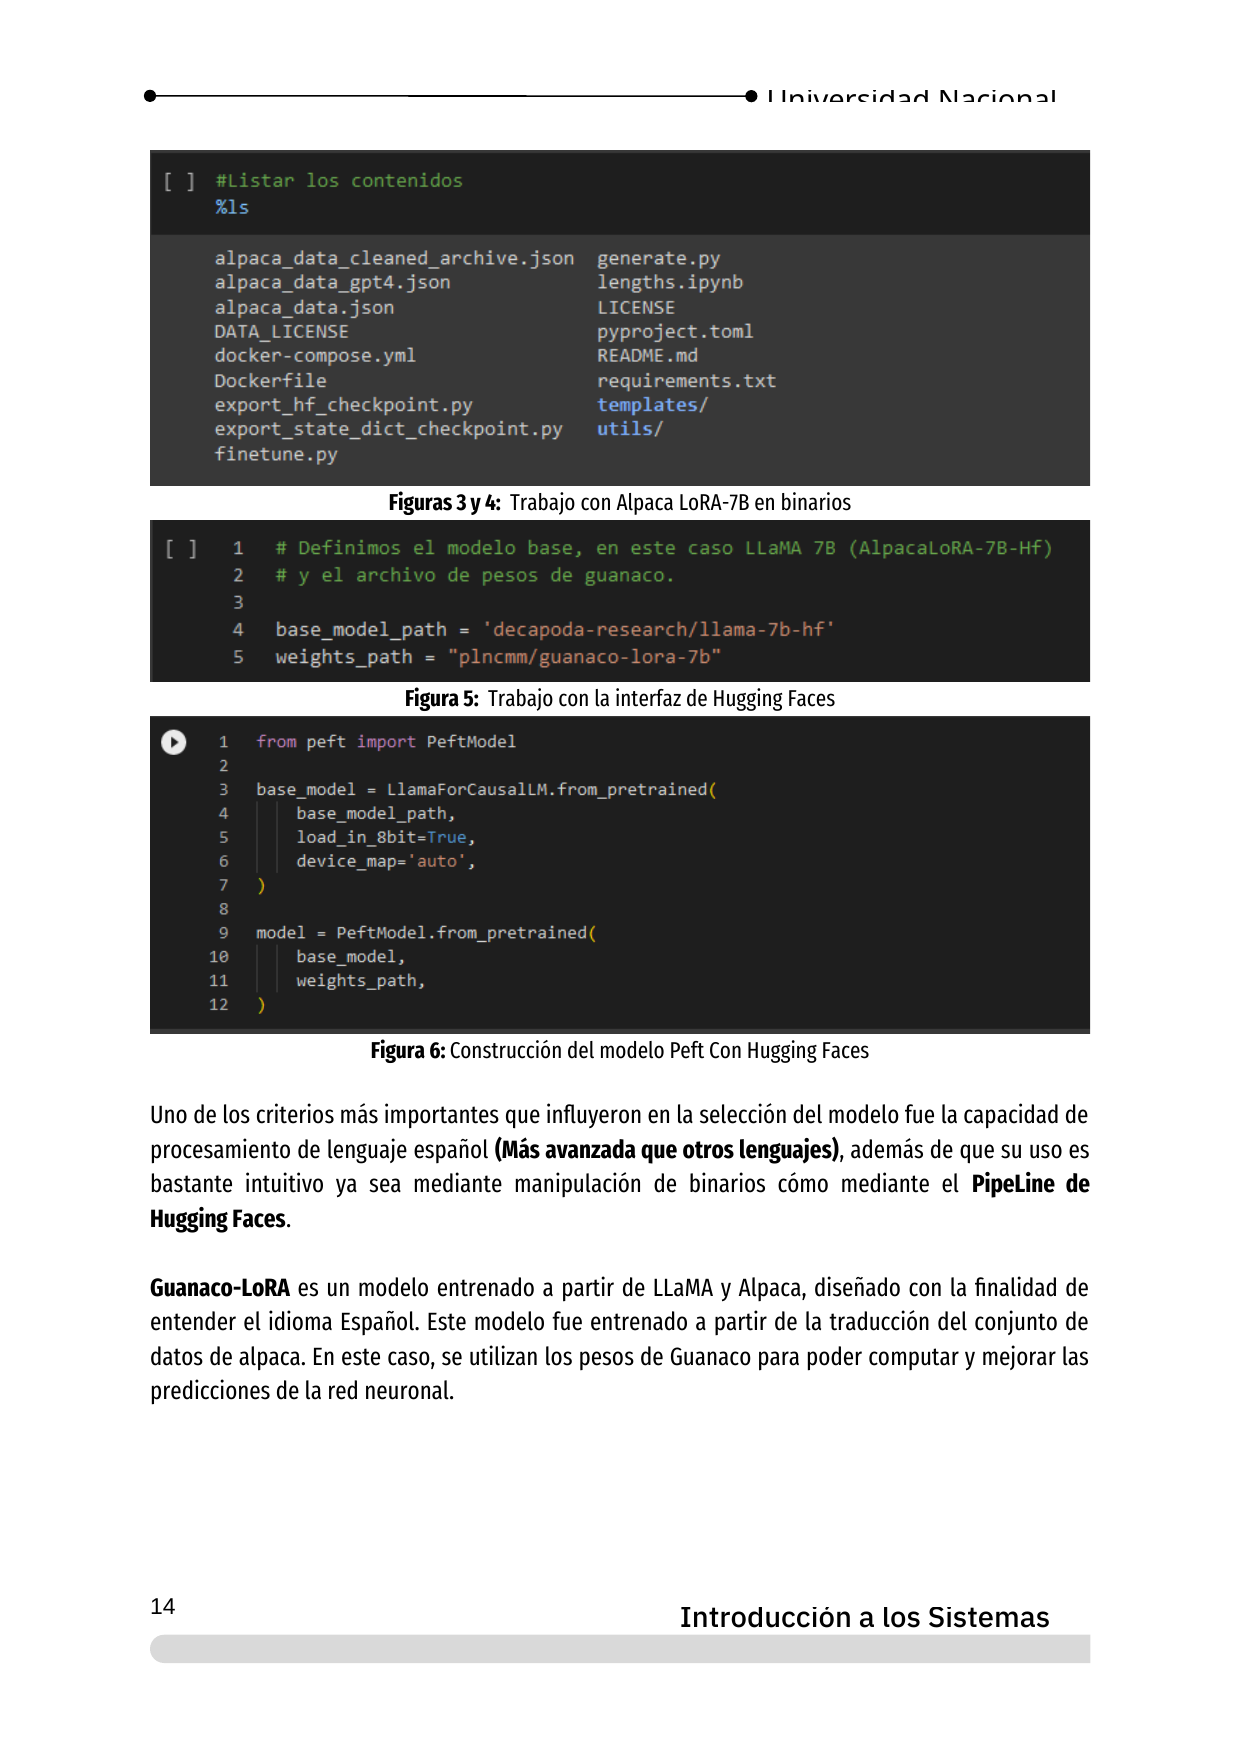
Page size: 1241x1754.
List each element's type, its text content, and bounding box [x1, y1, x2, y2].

picture [150, 150, 1091, 486]
text Guanaco-LoRA es un modelo entrenado a partir de LLaMA y Alpaca, diseñado con la finalidad de entender el idioma Español. Este modelo fue entrenado a partir de la traducción del conjunto de datos de alpaca. En este caso, se utilizan los pesos de Guanaco para poder computar y mejorar las predicciones de la red neuronal. [150, 1273, 1090, 1406]
text Figura 6: Construcción del modelo Peft Con Hugging Faces [150, 1037, 1090, 1065]
text Figuras 3 y 4: Trabajo con Alpaca LoRA-7B en binarios [150, 489, 1090, 517]
picture [150, 520, 1091, 682]
text Uno de los criterios más importantes que influyeron en la selección del modelo fue la capacidad de procesamiento de lenguaje español (Más avanzada que otros lenguajes), además de que su uso es bastante intuitivo ya sea mediante manipulación de binarios cómo mediante el PipeLine de Hugging Faces. [150, 1100, 1090, 1234]
picture [150, 716, 1091, 1034]
text Figura 5: Trabajo con la interfaz de Hugging Faces [150, 685, 1090, 713]
